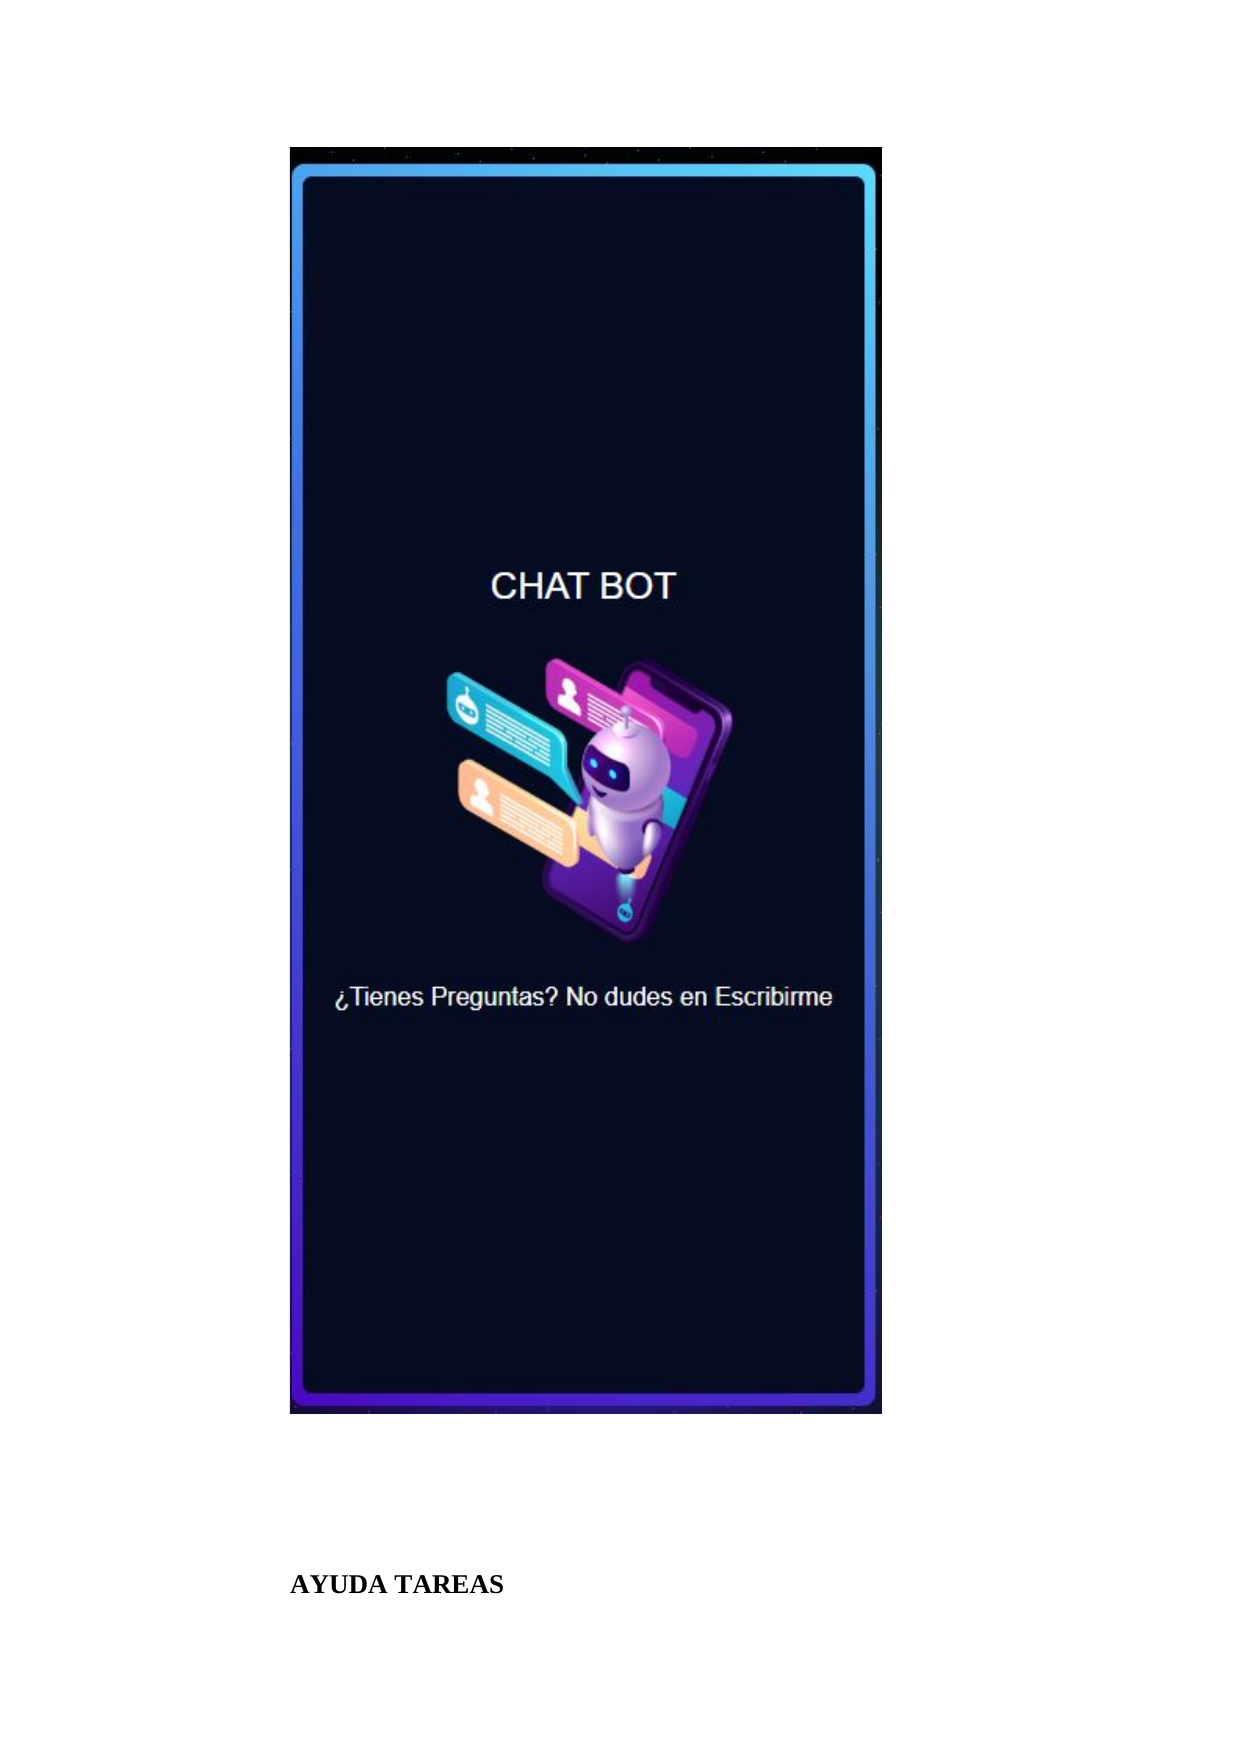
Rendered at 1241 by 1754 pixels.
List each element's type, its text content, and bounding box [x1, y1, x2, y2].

picture [289, 147, 882, 1414]
list AYUDA TAREAS [290, 1568, 1063, 1599]
